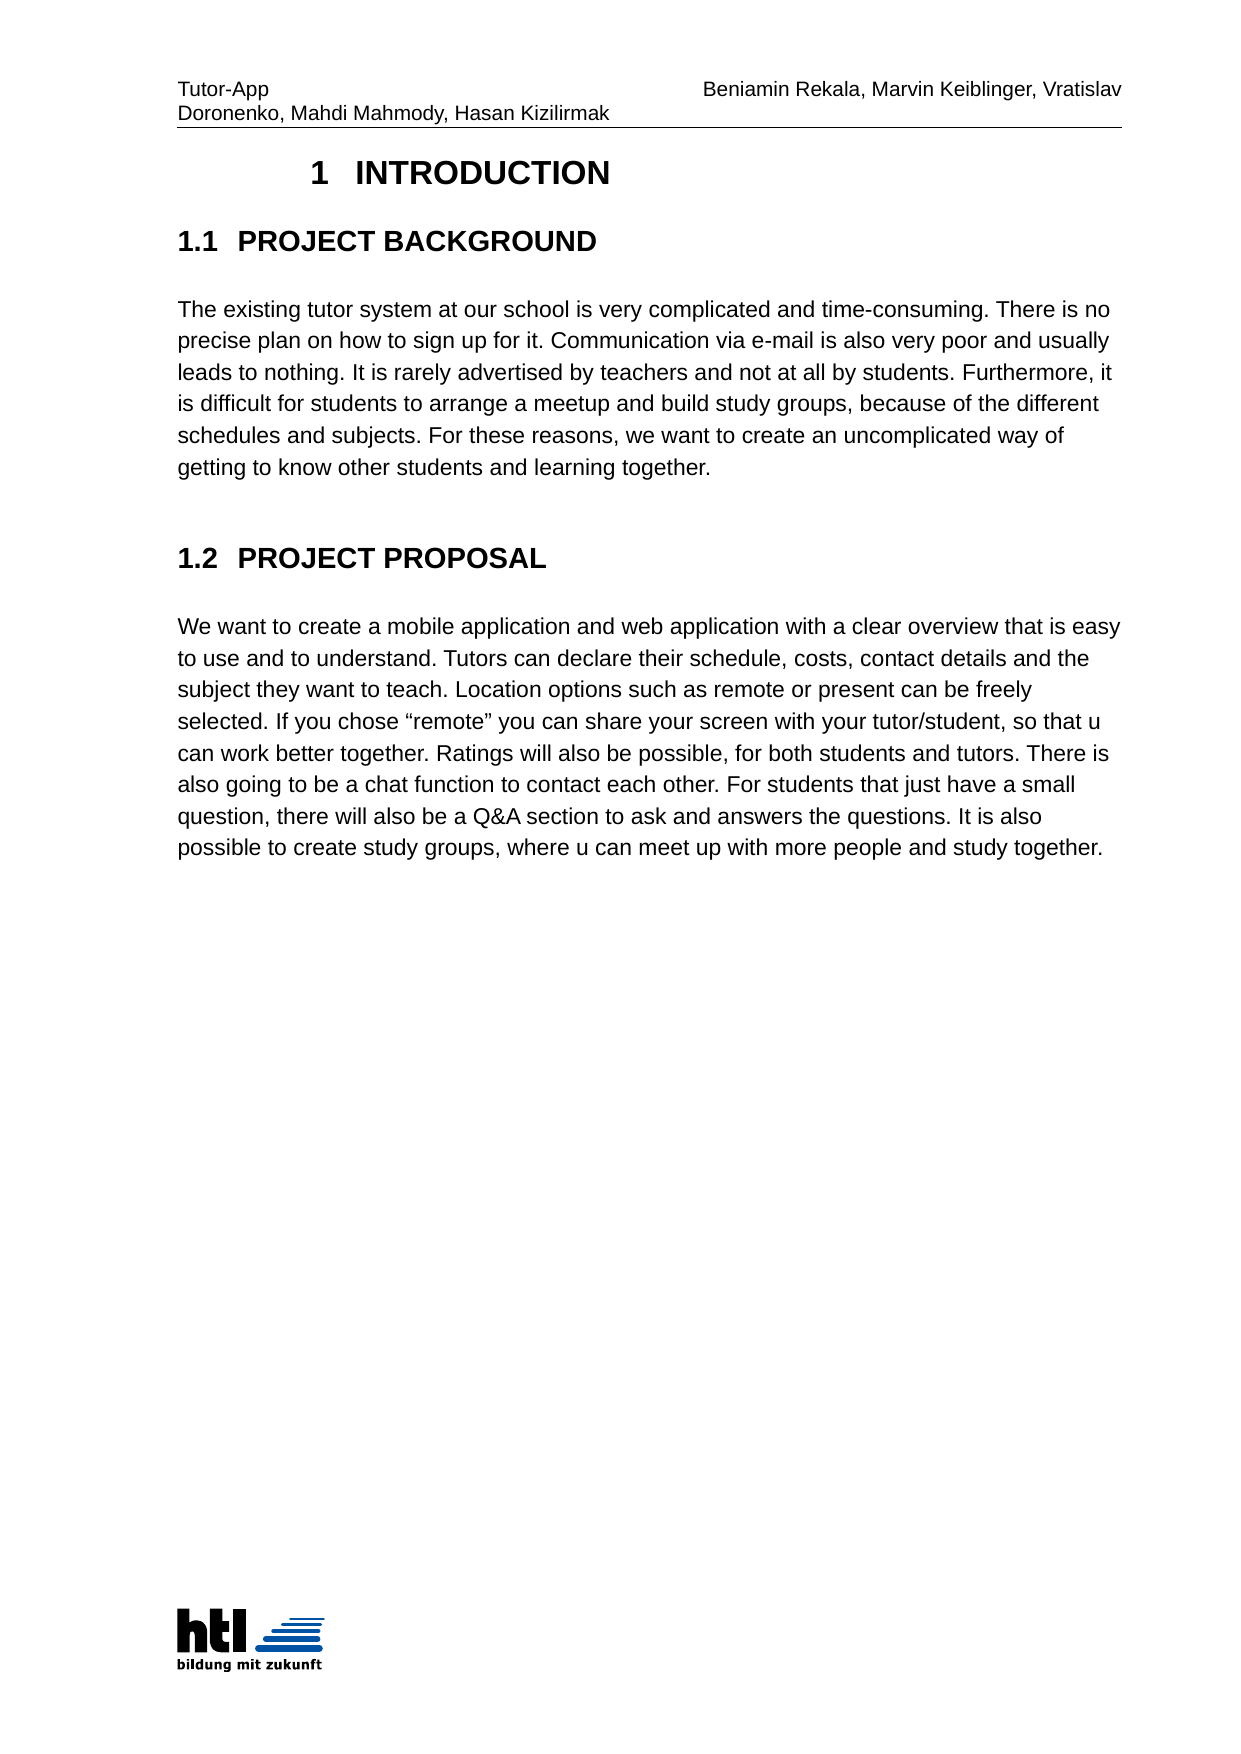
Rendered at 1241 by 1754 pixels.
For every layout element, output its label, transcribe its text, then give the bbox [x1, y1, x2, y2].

subtitle Project Proposal [177, 542, 1122, 575]
text The existing tutor system at our school is very complicated and time-consuming. There is no precise plan on how to sign up for it. Communication via e-mail is also very poor and usually leads to nothing. It is rarely advertised by teachers and not at all by students. Furthermore, it is difficult for students to arrange a meetup and build study groups, because of the different schedules and subjects. For these reasons, we want to create an uncomplicated way of getting to know other students and learning together. [177, 296, 1122, 480]
subtitle Introduction [310, 153, 1122, 191]
subtitle Project Background [177, 224, 1122, 257]
text We want to create a mobile application and web application with a clear overview that is easy to use and to understand. Tutors can declare their schedule, costs, contact details and the subject they want to teach. Location options such as remote or present can be freely selected. If you chose “remote” you can share your screen with your tutor/student, so that u can work better together. Ratings will also be possible, for both students and tutors. There is also going to be a chat function to contact each other. For students that just have a small question, there will also be a Q&A section to ask and answers the questions. It is also possible to create study groups, where u can meet up with more people and study together. [177, 613, 1122, 861]
